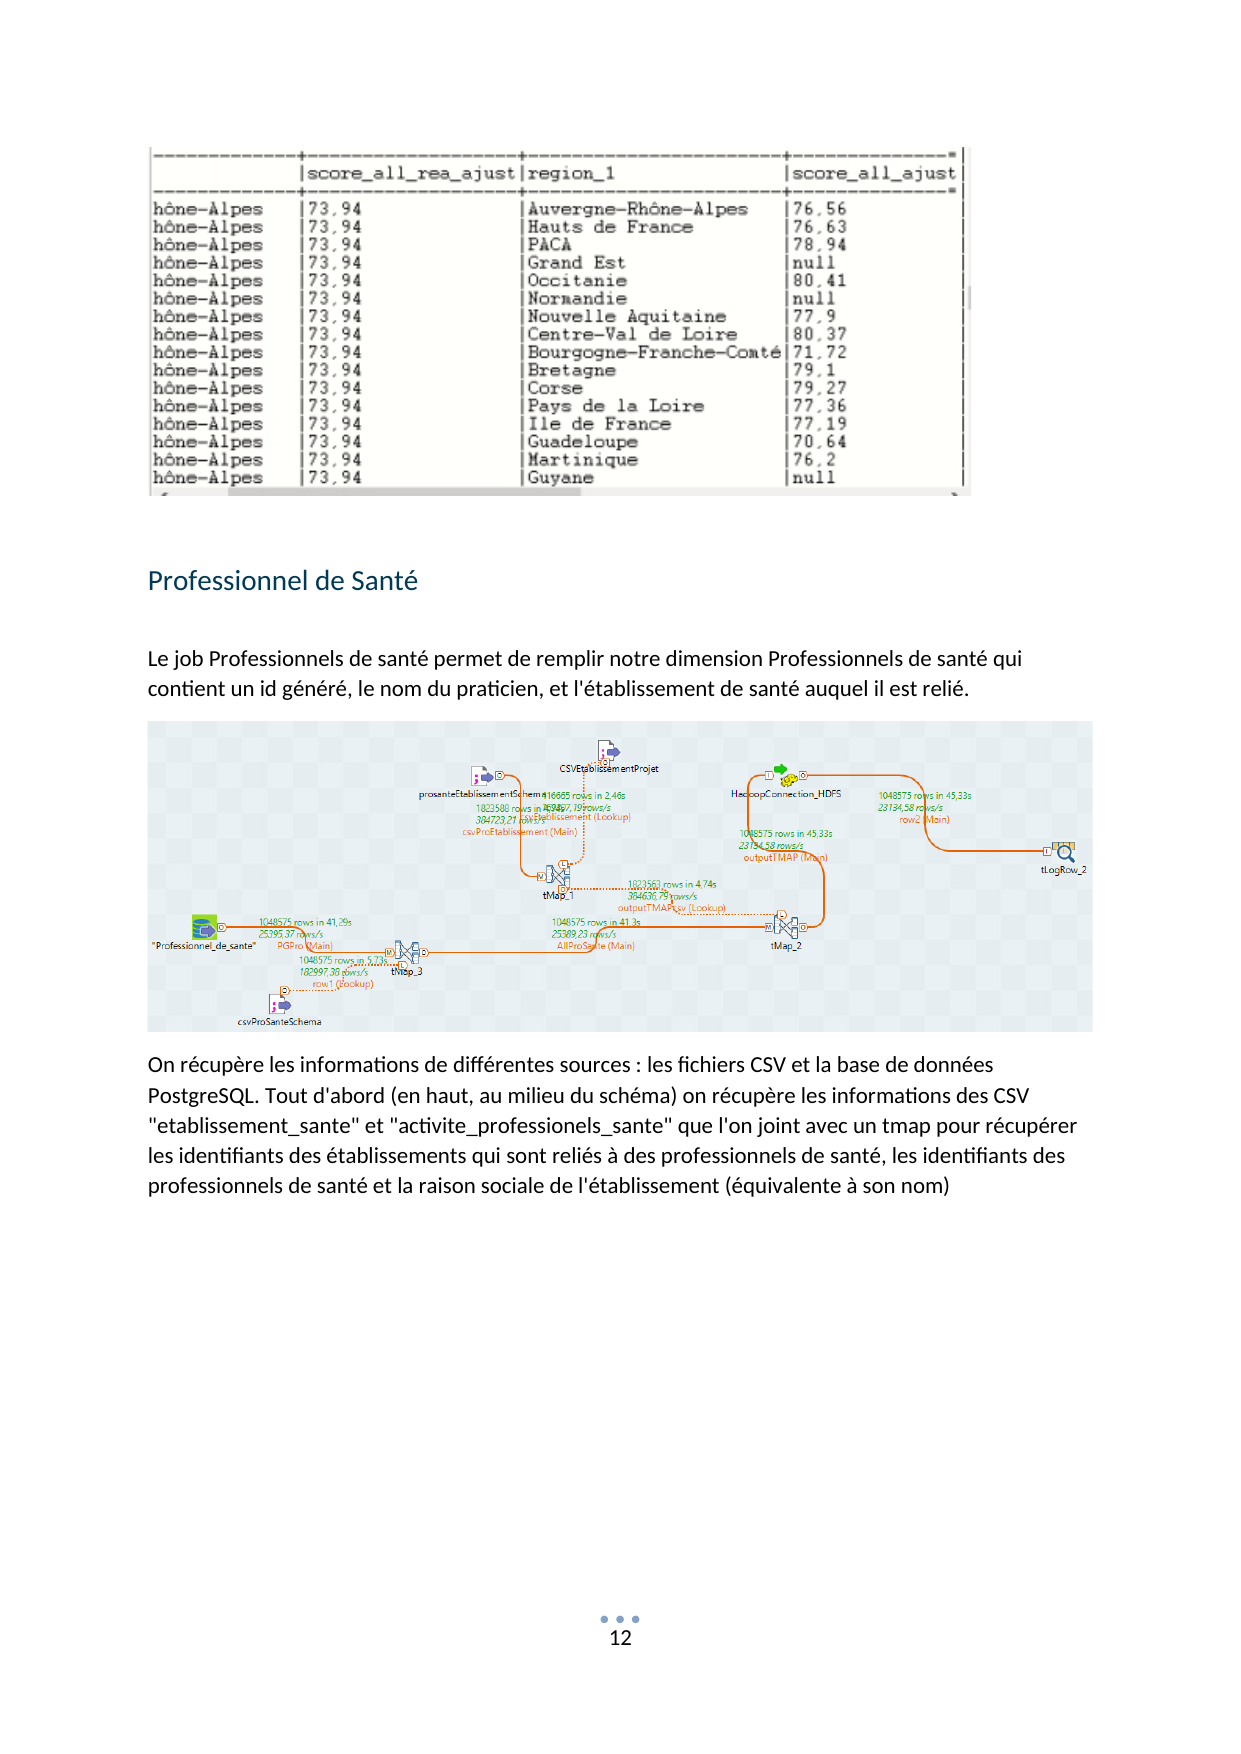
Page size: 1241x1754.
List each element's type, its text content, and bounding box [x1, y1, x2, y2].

picture [147, 721, 1093, 1032]
picture [147, 147, 972, 496]
subtitle Professionnel de Santé [148, 562, 1093, 597]
text Le job Professionnels de santé permet de remplir notre dimension Professionnels de santé qui contient un id généré, le nom du praticien, et l'établissement de santé auquel il est relié. [148, 644, 1093, 702]
text On récupère les informations de différentes sources : les fichiers CSV et la base de données PostgreSQL. Tout d'abord (en haut, au milieu du schéma) on récupère les informations des CSV "etablissement_sante" et "activite_professionels_sante" que l'on joint avec un tmap pour récupérer les identifiants des établissements qui sont reliés à des professionnels de santé, les identifiants des professionnels de santé et la raison sociale de l'établissement (équivalente à son nom) [148, 1051, 1093, 1199]
